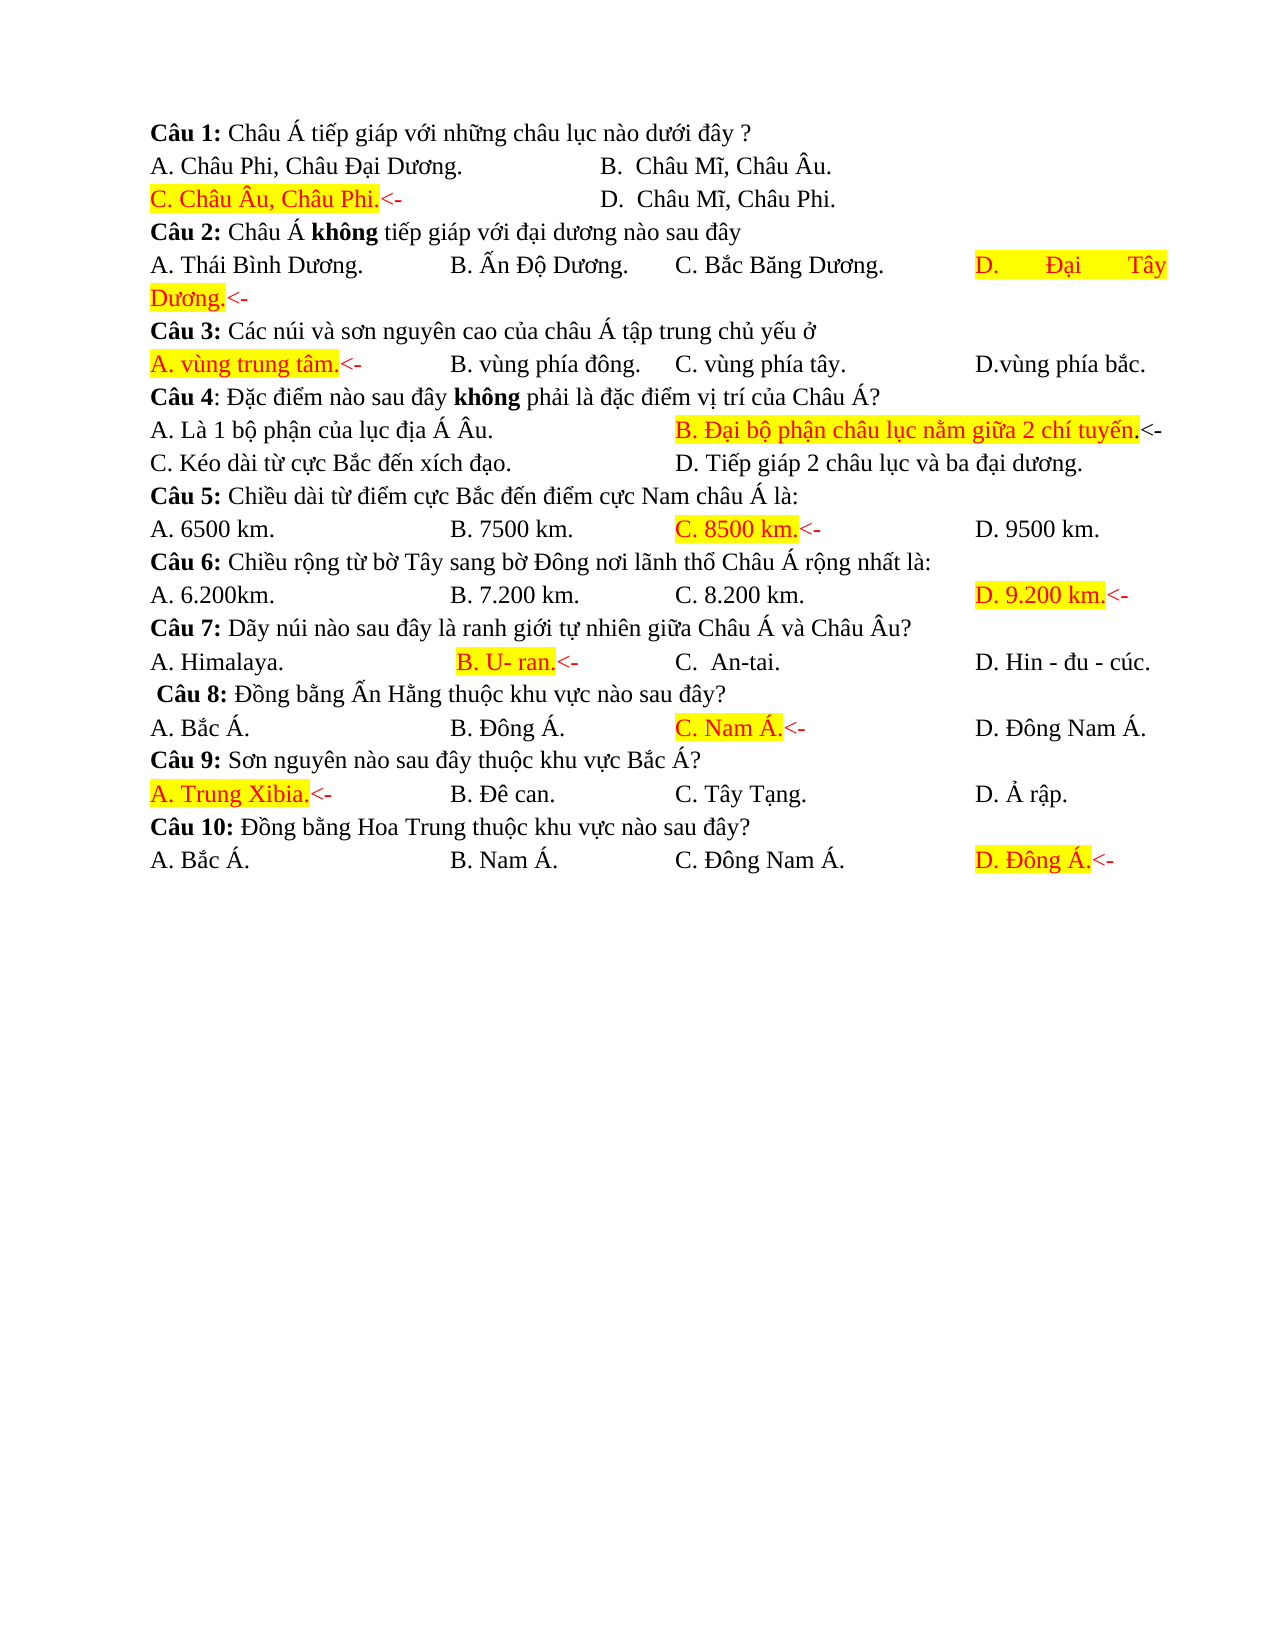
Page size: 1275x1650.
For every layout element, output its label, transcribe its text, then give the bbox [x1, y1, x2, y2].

text A. 6500 km. B. 7500 km. C. 8500 km.<- D. 9500 km. [150, 514, 1167, 543]
text A. Là 1 bộ phận của lục địa Á Âu. B. Đại bộ phận châu lục nằm giữa 2 chí tuyến.<- [150, 415, 675, 444]
text Câu 1: Châu Á tiếp giáp với những châu lục nào dưới đây ? [150, 118, 1167, 147]
text A. Châu Phi, Châu Đại Dương. B. Châu Mĩ, Châu Âu. [150, 151, 1167, 180]
text A. Himalaya. B. U- ran.<- C. An-tai. D. Hin - đu - cúc. [150, 647, 456, 675]
list Câu 5: Chiều dài từ điểm cực Bắc đến điểm cực Nam châu Á là: [150, 481, 1167, 510]
text A. Bắc Á. B. Nam Á. C. Đông Nam Á. D. Đông Á.<- [150, 845, 975, 873]
text Câu 3: Các núi và sơn nguyên cao của châu Á tập trung chủ yếu ở [150, 316, 1167, 345]
text A. 6.200km. B. 7.200 km. C. 8.200 km. D. 9.200 km.<- [150, 581, 975, 609]
list Câu 10: Đồng bằng Hoa Trung thuộc khu vực nào sau đây? [150, 812, 1167, 840]
text C. Kéo dài từ cực Bắc đến xích đạo. D. Tiếp giáp 2 châu lục và ba đại dương. [150, 448, 1167, 477]
list Câu 7: Dãy núi nào sau đây là ranh giới tự nhiên giữa Châu Á và Châu Âu? [150, 613, 1167, 642]
text A. vùng trung tâm.<- B. vùng phía đông. C. vùng phía tây. D.vùng phía bắc. [339, 349, 1167, 378]
text Câu 2: Châu Á không tiếp giáp với đại dương nào sau đây [150, 217, 1167, 246]
list Câu 8: Đồng bằng Ấn Hằng thuộc khu vực nào sau đây? [150, 679, 1167, 708]
text C. Châu Âu, Châu Phi.<- D. Châu Mĩ, Châu Phi. [380, 184, 1167, 213]
list Câu 6: Chiều rộng từ bờ Tây sang bờ Đông nơi lãnh thổ Châu Á rộng nhất là: [150, 547, 1167, 576]
text A. Bắc Á. B. Đông Á. C. Nam Á.<- D. Đông Nam Á. [783, 713, 1167, 741]
text A. Trung Xibia.<- B. Đê can. C. Tây Tạng. D. Ả rập. [310, 779, 1167, 807]
text A. Himalaya. B. U- ran.<- C. An-tai. D. Hin - đu - cúc. [556, 647, 1167, 675]
text A. Thái Bình Dương. B. Ấn Độ Dương. C. Bắc Băng Dương. D. Đại Tây Dương.<- [150, 250, 1167, 312]
text A. Bắc Á. B. Đông Á. C. Nam Á.<- D. Đông Nam Á. [150, 713, 675, 741]
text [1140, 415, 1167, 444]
list Câu 4: Đặc điểm nào sau đây không phải là đặc điểm vị trí của Châu Á? [150, 382, 1167, 411]
list Câu 9: Sơn nguyên nào sau đây thuộc khu vực Bắc Á? [150, 746, 1167, 774]
